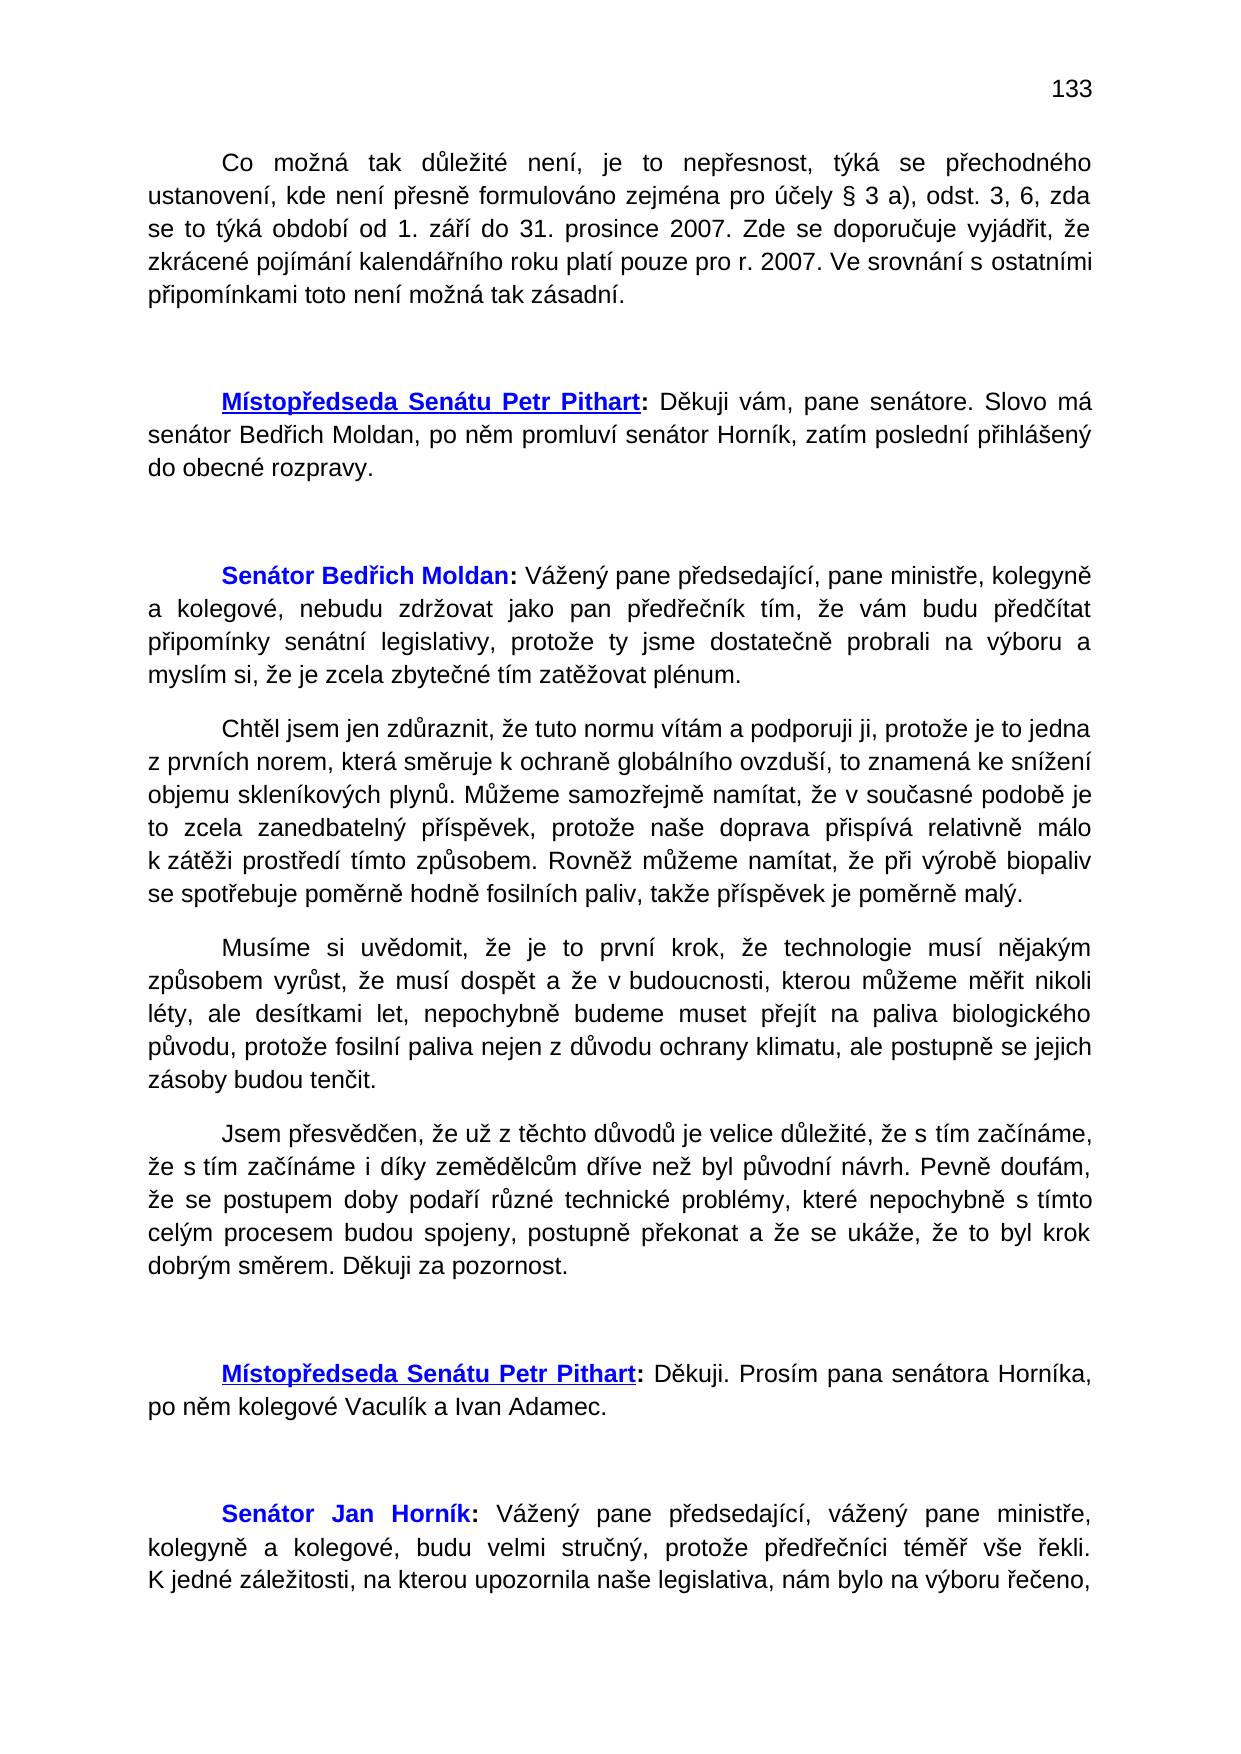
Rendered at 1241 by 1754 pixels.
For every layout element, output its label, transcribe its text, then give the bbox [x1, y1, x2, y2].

text Místopředseda Senátu Petr Pithart: Děkuji. Prosím pana senátora Horníka, po něm kolegové Vaculík a Ivan Adamec. [148, 1359, 1093, 1421]
text Jsem přesvědčen, že už z těchto důvodů je velice důležité, že s tím začínáme, že s tím začínáme i díky zemědělcům dříve než byl původní návrh. Pevně doufám, že se postupem doby podaří různé technické problémy, které nepochybně s tímto celým procesem budou spojeny, postupně překonat a že se ukáže, že to byl krok dobrým směrem. Děkuji za pozornost. [148, 1119, 1093, 1280]
text Místopředseda Senátu Petr Pithart: Děkuji vám, pane senátore. Slovo má senátor Bedřich Moldan, po něm promluví senátor Horník, zatím poslední přihlášený do obecné rozpravy. [148, 387, 1093, 482]
text Co možná tak důležité není, je to nepřesnost, týká se přechodného ustanovení, kde není přesně formulováno zejména pro účely § 3 a), odst. 3, 6, zda se to týká období od 1. září do 31. prosince 2007. Zde se doporučuje vyjádřit, že zkrácené pojímání kalendářního roku platí pouze pro r. 2007. Ve srovnání s ostatními připomínkami toto není možná tak zásadní. [148, 148, 1093, 308]
text Chtěl jsem jen zdůraznit, že tuto normu vítám a podporuji ji, protože je to jedna z prvních norem, která směruje k ochraně globálního ovzduší, to znamená ke snížení objemu skleníkových plynů. Můžeme samozřejmě namítat, že v současné podobě je to zcela zanedbatelný příspěvek, protože naše doprava přispívá relativně málo k zátěži prostředí tímto způsobem. Rovněž můžeme namítat, že při výrobě biopaliv se spotřebuje poměrně hodně fosilních paliv, takže příspěvek je poměrně malý. [148, 714, 1093, 908]
text Musíme si uvědomit, že je to první krok, že technologie musí nějakým způsobem vyrůst, že musí dospět a že v budoucnosti, kterou můžeme měřit nikoli léty, ale desítkami let, nepochybně budeme muset přejít na paliva biologického původu, protože fosilní paliva nejen z důvodu ochrany klimatu, ale postupně se jejich zásoby budou tenčit. [148, 933, 1093, 1094]
text Senátor Bedřich Moldan: Vážený pane předsedající, pane ministře, kolegyně a kolegové, nebudu zdržovat jako pan předřečník tím, že vám budu předčítat připomínky senátní legislativy, protože ty jsme dostatečně probrali na výboru a myslím si, že je zcela zbytečné tím zatěžovat plénum. [148, 561, 1093, 689]
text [148, 1499, 1093, 1594]
